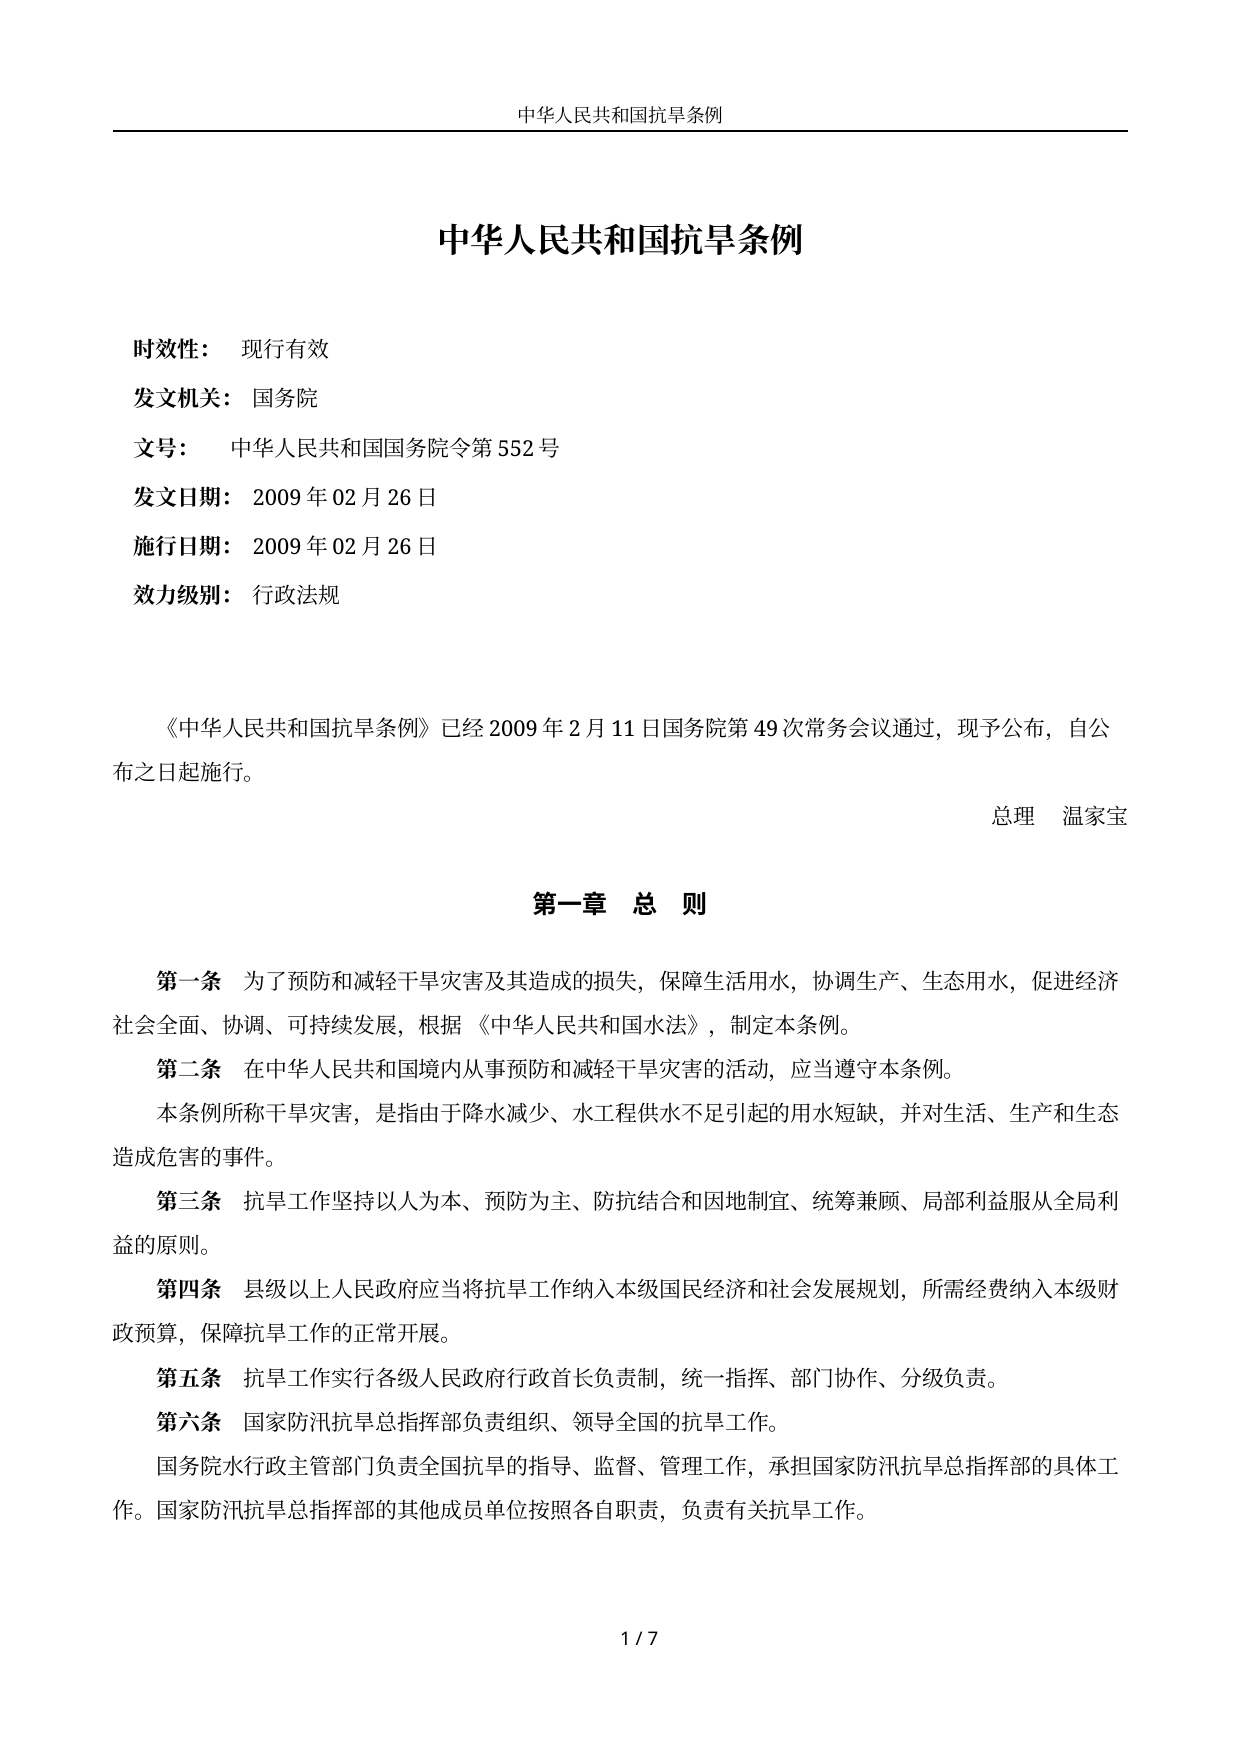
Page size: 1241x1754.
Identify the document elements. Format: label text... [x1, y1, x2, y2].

text 第五条 抗旱工作实行各级人民政府行政首长负责制，统一指挥、部门协作、分级负责。 [112, 1354, 1128, 1398]
text 国务院水行政主管部门负责全国抗旱的指导、监督、管理工作，承担国家防汛抗旱总指挥部的具体工作。国家防汛抗旱总指挥部的其他成员单位按照各自职责，负责有关抗旱工作。 [112, 1443, 1128, 1531]
text 第一条 为了预防和减轻干旱灾害及其造成的损失，保障生活用水，协调生产、生态用水，促进经济社会全面、协调、可持续发展，根据 《中华人民共和国水法》，制定本条例。 [112, 958, 1128, 1046]
text 第二条 在中华人民共和国境内从事预防和减轻干旱灾害的活动，应当遵守本条例。 [112, 1046, 1128, 1090]
text 《中华人民共和国抗旱条例》已经2009年2月11日国务院第49次常务会议通过，现予公布，自公布之日起施行。 [112, 704, 1128, 793]
subtitle 第一章 总 则 [112, 881, 1128, 925]
text 第四条 县级以上人民政府应当将抗旱工作纳入本级国民经济和社会发展规划，所需经费纳入本级财政预算，保障抗旱工作的正常开展。 [112, 1266, 1128, 1354]
text 本条例所称干旱灾害，是指由于降水减少、水工程供水不足引起的用水短缺，并对生活、生产和生态造成危害的事件。 [112, 1090, 1128, 1178]
text 第六条 国家防汛抗旱总指挥部负责组织、领导全国的抗旱工作。 [112, 1398, 1128, 1443]
text 第三条 抗旱工作坚持以人为本、预防为主、防抗结合和因地制宜、统筹兼顾、局部利益服从全局利益的原则。 [112, 1178, 1128, 1266]
text 中华人民共和国抗旱条例 [112, 194, 1128, 282]
text 总理 温家宝 [112, 793, 1128, 837]
